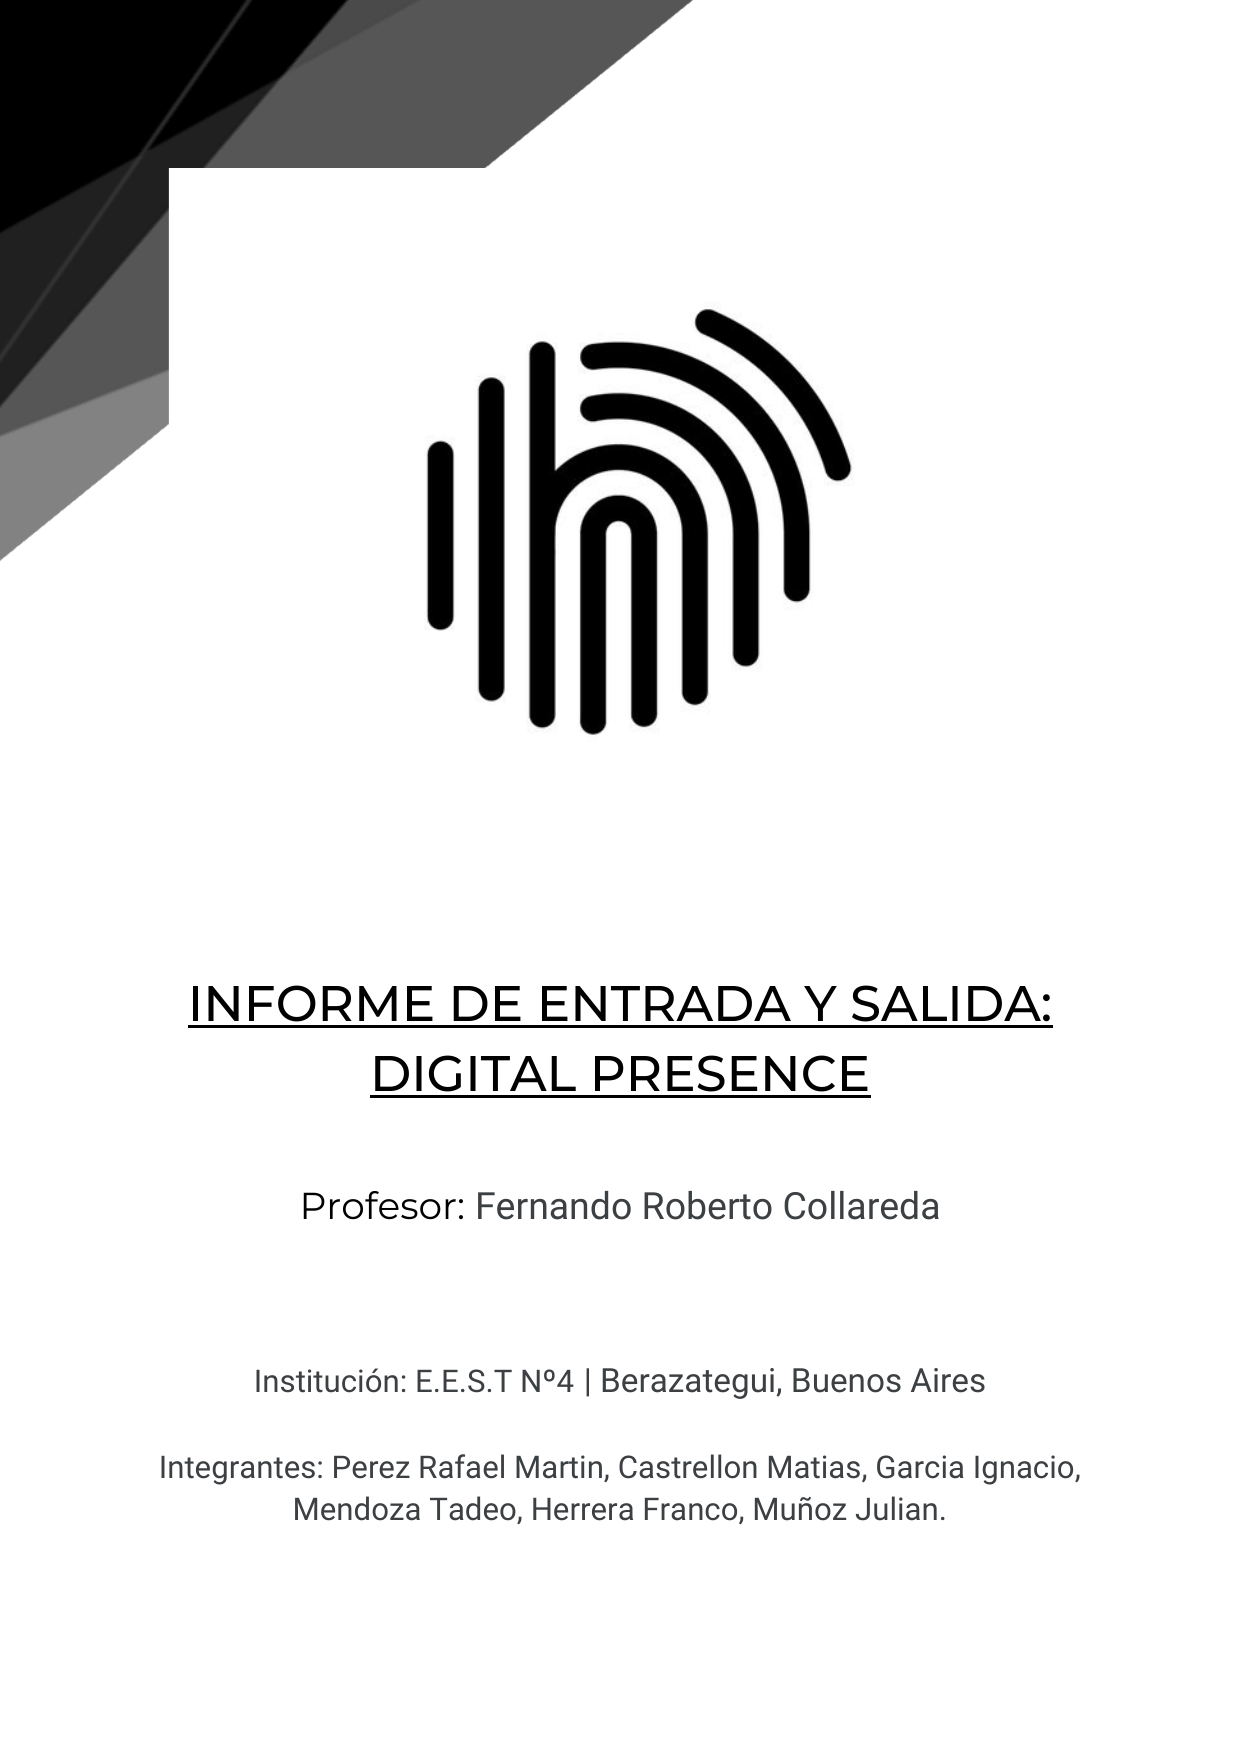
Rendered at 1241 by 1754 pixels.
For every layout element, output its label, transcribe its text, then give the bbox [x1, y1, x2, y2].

text Integrantes: Perez Rafael Martin, Castrellon Matias, Garcia Ignacio, Mendoza Tadeo, Herrera Franco, Muñoz Julian. [150, 1449, 1090, 1528]
text Profesor: Fernando Roberto Collareda [150, 1183, 1090, 1228]
picture [0, 0, 1109, 875]
text INFORME DE ENTRADA Y SALIDA: [150, 973, 1090, 1034]
text DIGITAL PRESENCE [150, 1043, 1090, 1104]
text Institución: E.E.S.T Nº4 | Berazategui, Buenos Aires [150, 1361, 1090, 1401]
